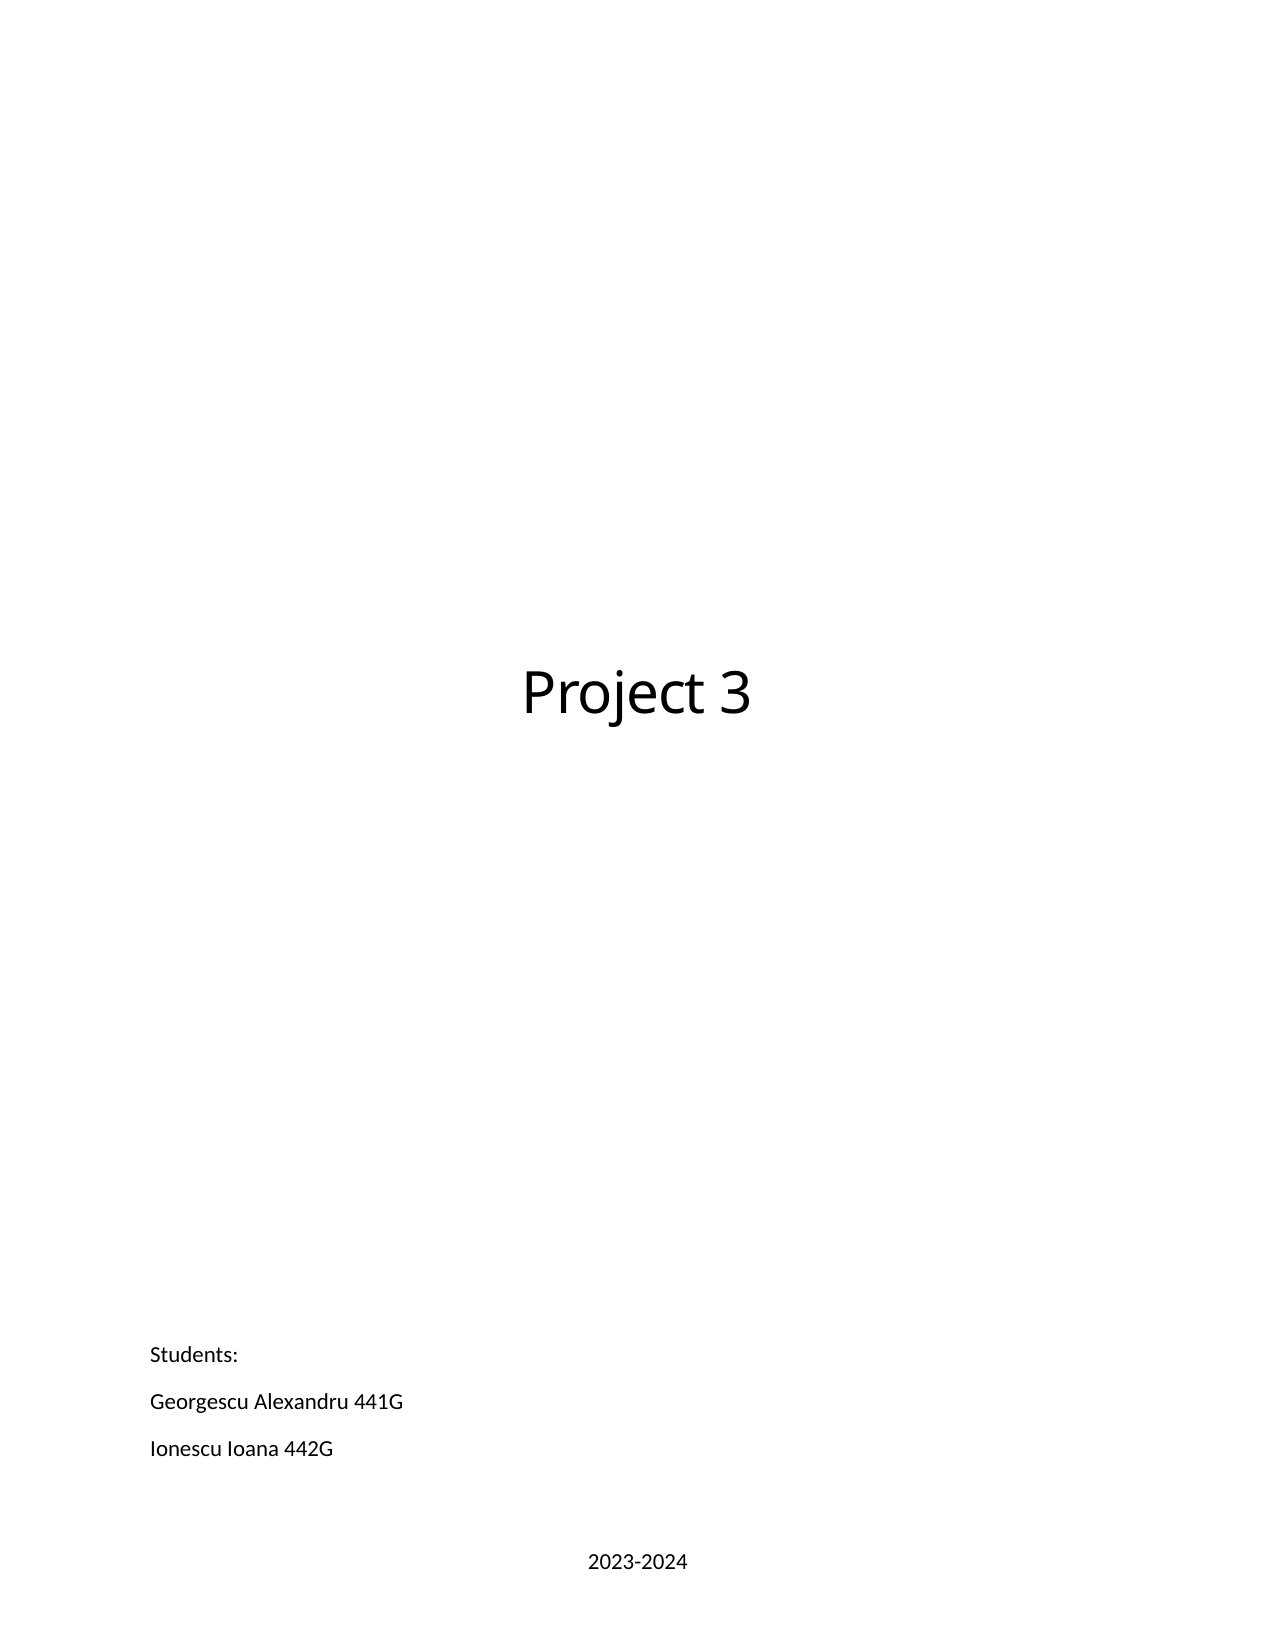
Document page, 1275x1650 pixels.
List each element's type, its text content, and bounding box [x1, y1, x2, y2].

title Project 3 [150, 651, 1125, 731]
text Ionescu Ioana 442G [150, 1434, 1125, 1462]
text Georgescu Alexandru 441G [150, 1387, 1125, 1415]
text Students: [150, 1340, 1125, 1368]
